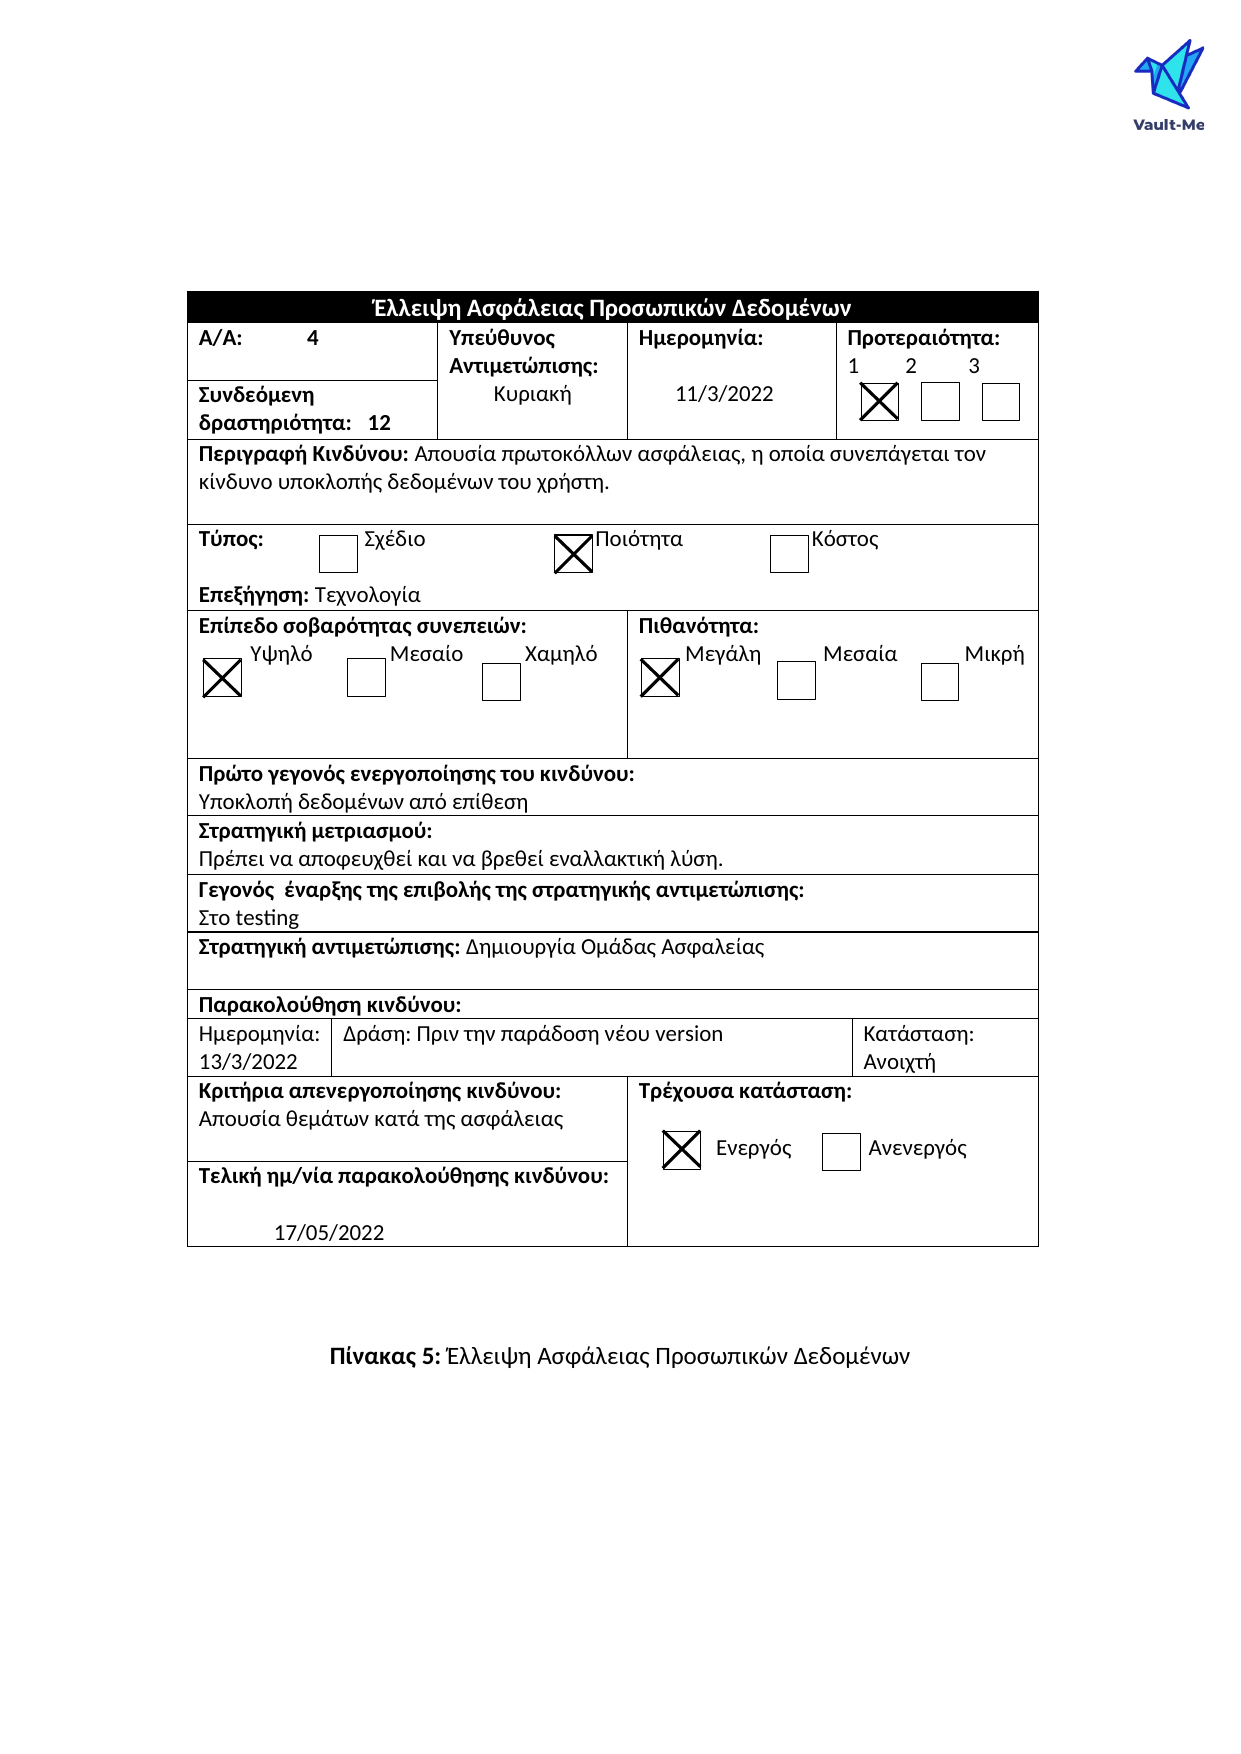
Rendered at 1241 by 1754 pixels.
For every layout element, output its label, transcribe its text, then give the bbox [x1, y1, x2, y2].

text Πίνακας 5: Έλλειψη Ασφάλειας Προσωπικών Δεδομένων [187, 1341, 1053, 1371]
table_cell Δράση: Πριν την παράδοση νέου version [332, 1019, 852, 1076]
table_cell Προτεραιότητα: 1 2 3 [837, 323, 1038, 438]
table_cell Συνδεόμενη δραστηριότητα: 12 [188, 381, 437, 438]
table_cell Επίπεδο σοβαρότητας συνεπειών: Υψηλό Μεσαίο Χαμηλό [188, 611, 627, 758]
picture [1133, 39, 1205, 130]
table_cell Τρέχουσα κατάσταση: Ενεργός Ανενεργός [628, 1077, 1038, 1246]
table_cell Γεγονός έναρξης της επιβολής της στρατηγικής αντιμετώπισης: Στο testing [188, 875, 1038, 931]
table_cell Πρώτο γεγονός ενεργοποίησης του κινδύνου: Υποκλοπή δεδομένων από επίθεση [188, 759, 1038, 815]
table_cell Κατάσταση: Ανοιχτή [853, 1019, 1038, 1076]
table_cell Τελική ημ/νία παρακολούθησης κινδύνου: 17/05/2022 [188, 1162, 627, 1246]
table_cell Υπεύθυνος Αντιμετώπισης: Κυριακή [438, 323, 627, 438]
table_cell Ημερομηνία: 11/3/2022 [628, 323, 836, 438]
table_cell Πιθανότητα: Μεγάλη Μεσαία Μικρή [628, 611, 1038, 758]
table_cell Περιγραφή Κινδύνου: Απουσία πρωτοκόλλων ασφάλειας, η οποία συνεπάγεται τον κίνδυνο υποκλοπής δεδομένων του χρήστη. [188, 440, 1038, 523]
table_cell Κριτήρια απενεργοποίησης κινδύνου: Απουσία θεμάτων κατά της ασφάλειας [188, 1077, 627, 1161]
table_cell Ημερομηνία: 13/3/2022 [188, 1019, 331, 1076]
table_cell Στρατηγική αντιμετώπισης: Δημιουργία Ομάδας Ασφαλείας [188, 933, 1038, 989]
table_header Έλλειψη Ασφάλειας Προσωπικών Δεδομένων [188, 292, 1038, 322]
table_cell Τύπος: Σχέδιο Ποιότητα Κόστος Επεξήγηση: Τεχνολογία [188, 525, 1038, 610]
table_cell Στρατηγική μετριασμού: Πρέπει να αποφευχθεί και να βρεθεί εναλλακτική λύση. [188, 816, 1038, 874]
table_cell Παρακολούθηση κινδύνου: [188, 990, 1038, 1018]
table_cell Α/Α: 4 [188, 323, 437, 379]
